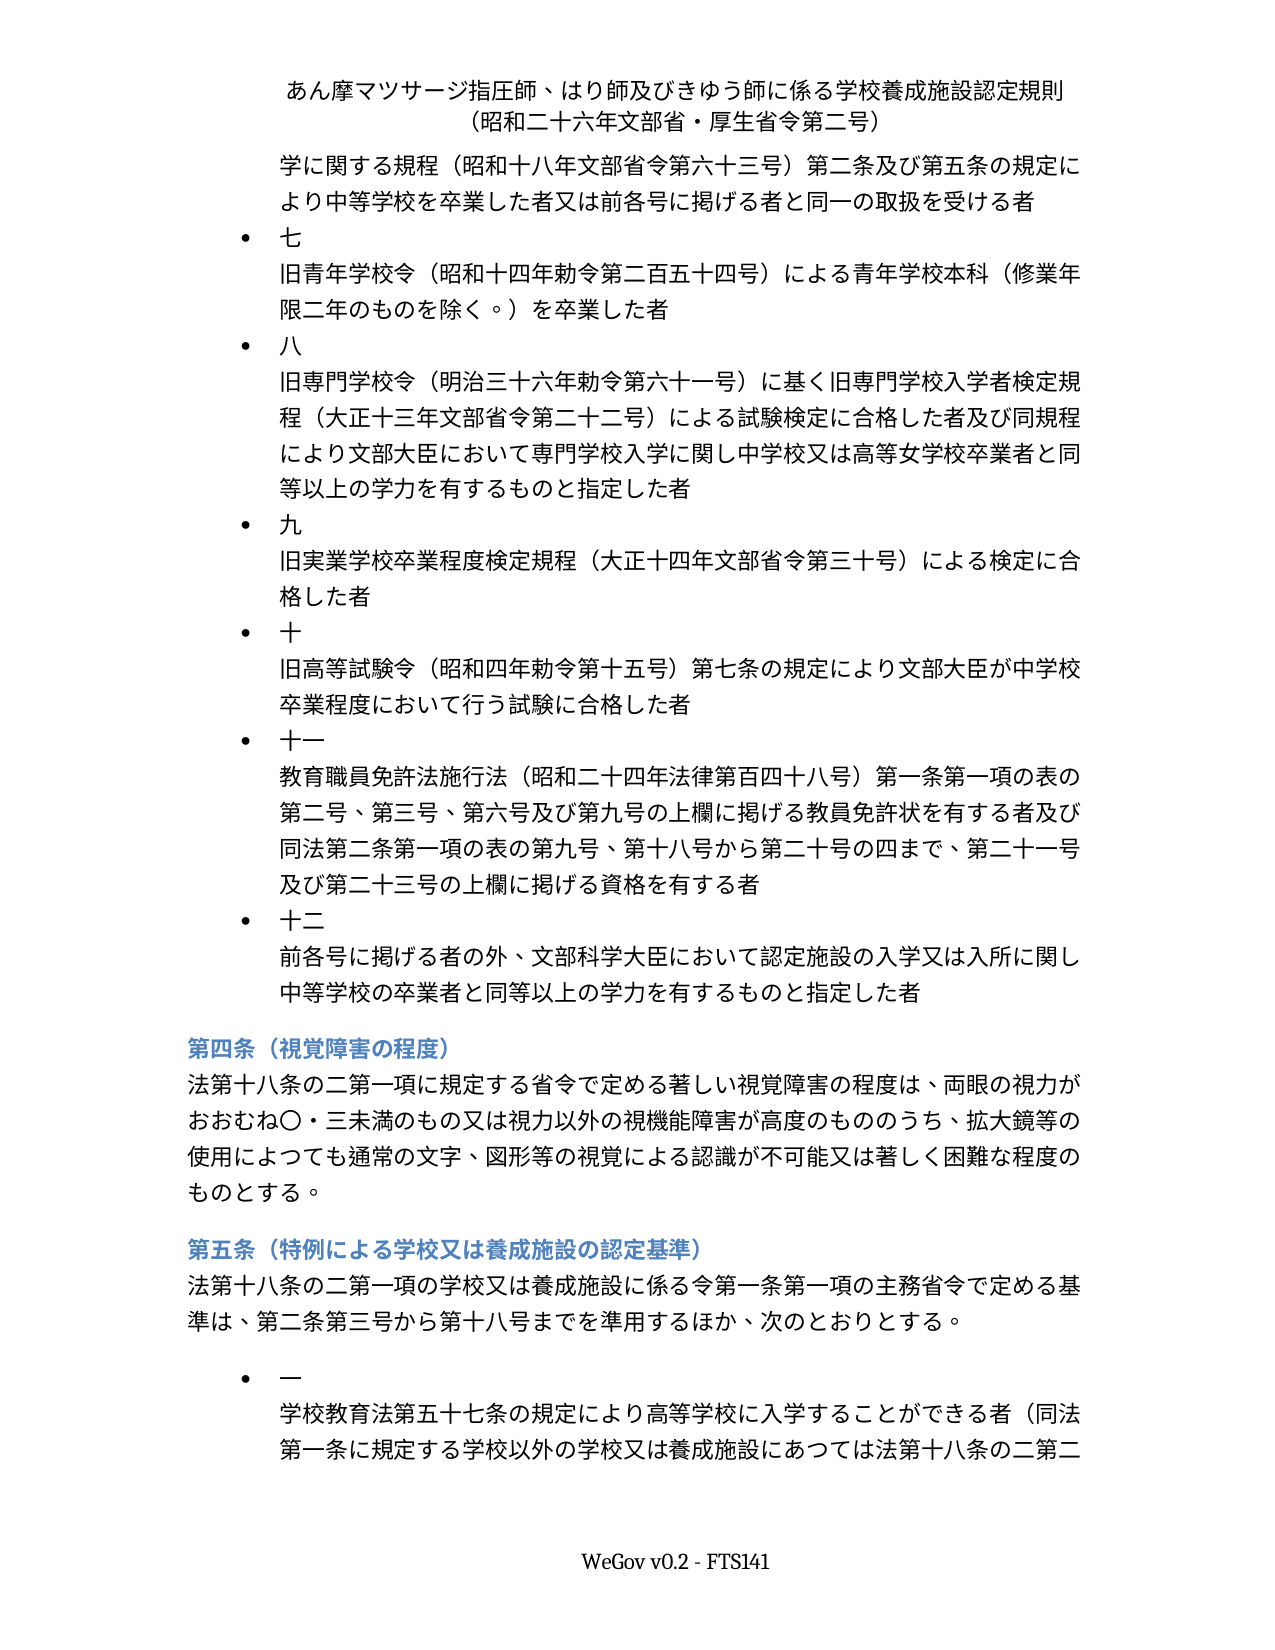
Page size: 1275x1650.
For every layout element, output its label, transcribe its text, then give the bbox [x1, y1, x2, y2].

list 八 旧専門学校令（明治三十六年勅令第六十一号）に基く旧専門学校入学者検定規程（大正十三年文部省令第二十二号）による試験検定に合格した者及び同規程により文部大臣において専門学校入学に関し中学校又は高等女学校卒業者と同等以上の学力を有するものと指定した者 [242, 330, 1087, 505]
list 九 旧実業学校卒業程度検定規程（大正十四年文部省令第三十号）による検定に合格した者 [242, 509, 1087, 612]
list 十 旧高等試験令（昭和四年勅令第十五号）第七条の規定により文部大臣が中学校卒業程度において行う試験に合格した者 [242, 617, 1087, 720]
list 一 学校教育法第五十七条の規定により高等学校に入学することができる者（同法第一条に規定する学校以外の学校又は養成施設にあつては法第十八条の二第二項の規定により高等学校に入学することができる者とみなされる者を含む。）であることを入学又は入所の資格とするものであること。 [242, 1362, 1087, 1466]
list 十二 前各号に掲げる者の外、文部科学大臣において認定施設の入学又は入所に関し中等学校の卒業者と同等以上の学力を有するものと指定した者 [242, 905, 1087, 1008]
list 六 内地以外の地域における学校の生徒、児童、卒業者等の他の学校へ入学及び転学に関する規程（昭和十八年文部省令第六十三号）第二条及び第五条の規定により中等学校を卒業した者又は前各号に掲げる者と同一の取扱を受ける者 [242, 150, 1087, 217]
subtitle 第四条（視覚障害の程度） [187, 1033, 1087, 1064]
subtitle 第五条（特例による学校又は養成施設の認定基準） [187, 1234, 1087, 1265]
list 十一 教育職員免許法施行法（昭和二十四年法律第百四十八号）第一条第一項の表の第二号、第三号、第六号及び第九号の上欄に掲げる教員免許状を有する者及び同法第二条第一項の表の第九号、第十八号から第二十号の四まで、第二十一号及び第二十三号の上欄に掲げる資格を有する者 [242, 725, 1087, 900]
text 法第十八条の二第一項に規定する省令で定める著しい視覚障害の程度は、両眼の視力がおおむね〇・三未満のもの又は視力以外の視機能障害が高度のもののうち、拡大鏡等の使用によつても通常の文字、図形等の視覚による認識が不可能又は著しく困難な程度のものとする。 [187, 1069, 1087, 1208]
text 法第十八条の二第一項の学校又は養成施設に係る令第一条第一項の主務省令で定める基準は、第二条第三号から第十八号までを準用するほか、次のとおりとする。 [187, 1270, 1087, 1337]
list 七 旧青年学校令（昭和十四年勅令第二百五十四号）による青年学校本科（修業年限二年のものを除く。）を卒業した者 [242, 222, 1087, 325]
